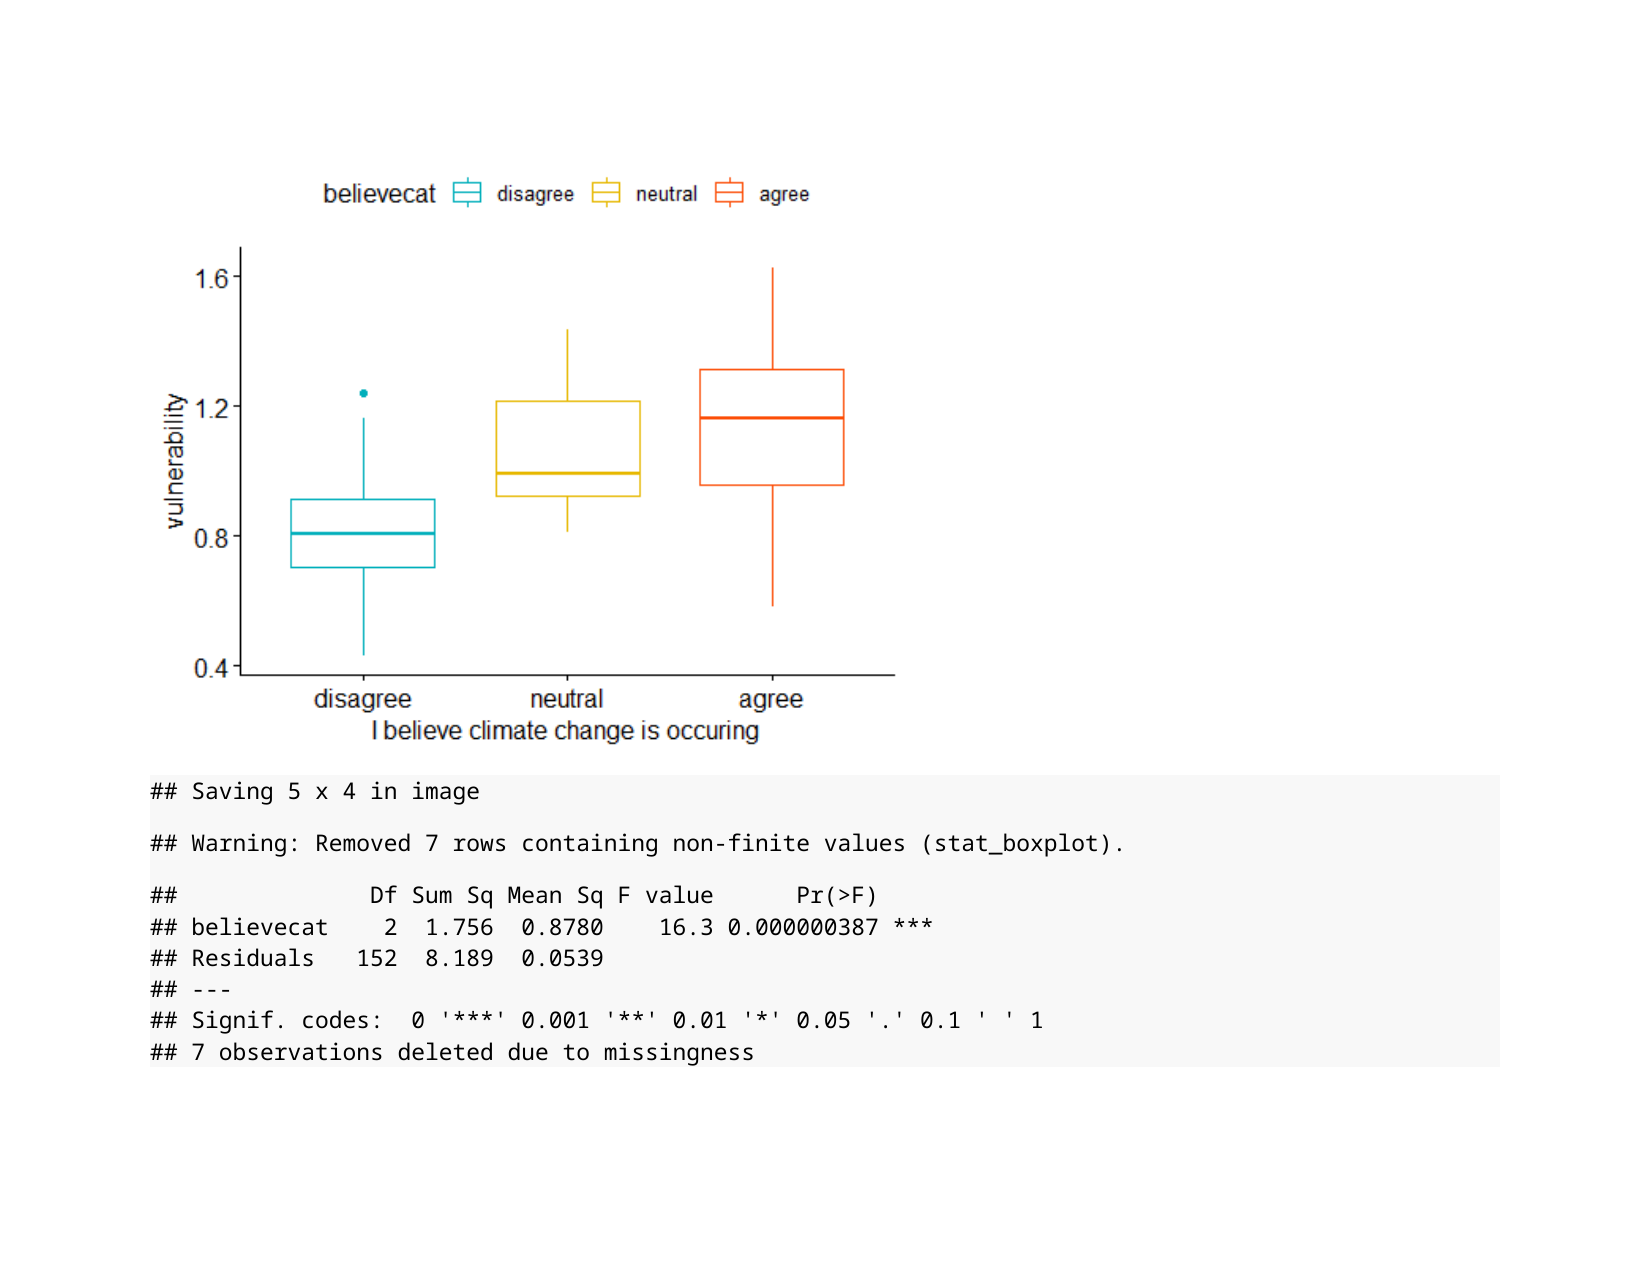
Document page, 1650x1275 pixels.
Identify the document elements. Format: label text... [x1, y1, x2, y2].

text ## Df Sum Sq Mean Sq F value Pr(>F) ## believecat 2 1.756 0.8780 16.3 0.000000387 *** ## Residuals 152 8.189 0.0539 ## --- ## Signif. codes: 0 '***' 0.001 '**' 0.01 '*' 0.05 '.' 0.1 ' ' 1 ## 7 observations deleted due to missingness [150, 879, 1500, 1067]
text ## Warning: Removed 7 rows containing non-finite values (stat_boxplot). [150, 827, 1500, 858]
picture [150, 150, 908, 757]
text ## Saving 5 x 4 in image [150, 775, 1500, 806]
